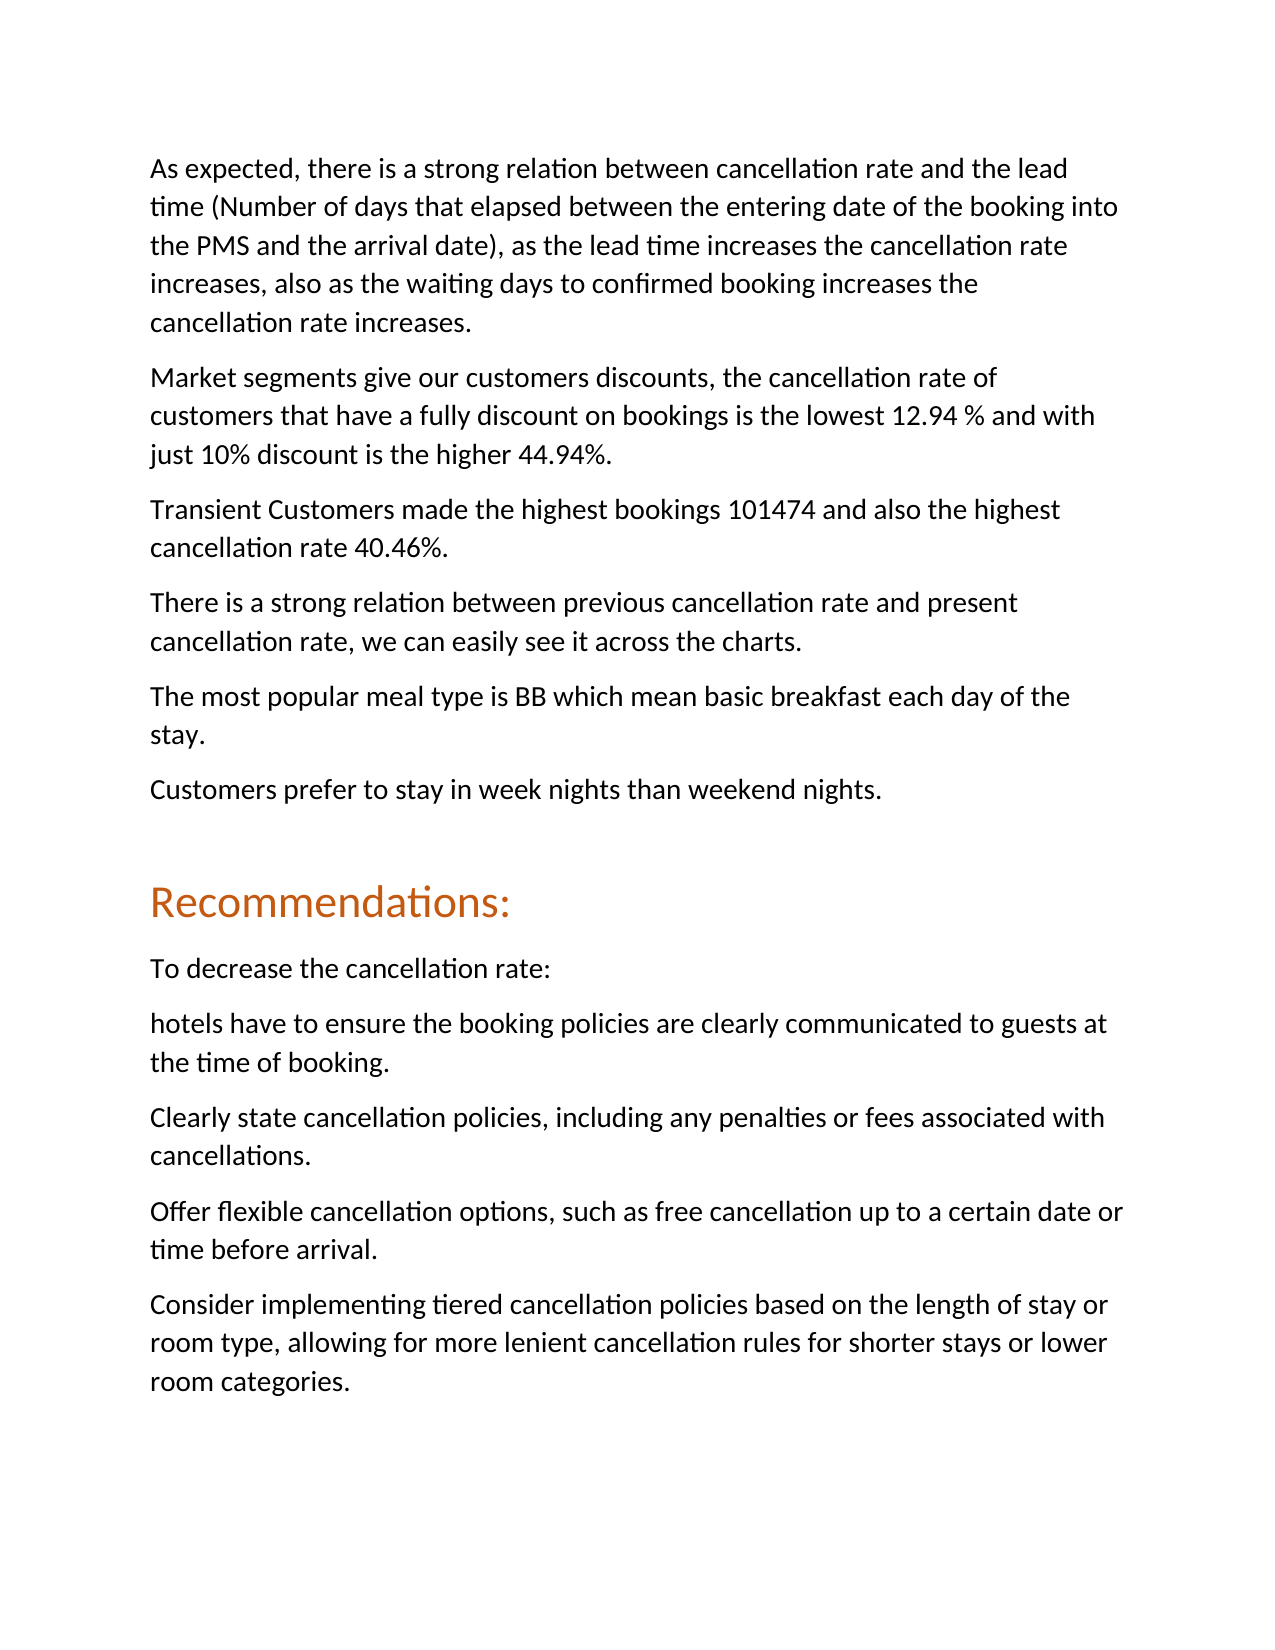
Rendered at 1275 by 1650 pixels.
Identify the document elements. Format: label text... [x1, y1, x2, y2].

text Transient Customers made the highest bookings 101474 and also the highest cancellation rate 40.46%. [150, 491, 1125, 565]
text Recommendations: [150, 873, 1125, 929]
text Offer flexible cancellation options, such as free cancellation up to a certain date or time before arrival. [150, 1193, 1125, 1267]
text hotels have to ensure the booking policies are clearly communicated to guests at the time of booking. [150, 1006, 1125, 1079]
text There is a strong relation between previous cancellation rate and present cancellation rate, we can easily see it across the charts. [150, 584, 1125, 658]
text Consider implementing tiered cancellation policies based on the length of stay or room type, allowing for more lenient cancellation rules for shorter stays or lower room categories. [150, 1286, 1125, 1399]
text To decrease the cancellation rate: [150, 950, 1125, 986]
text Customers prefer to stay in week nights than weekend nights. [150, 771, 1125, 807]
text Clearly state cancellation policies, including any penalties or fees associated with cancellations. [150, 1099, 1125, 1173]
text Market segments give our customers discounts, the cancellation rate of customers that have a fully discount on bookings is the lowest 12.94 % and with just 10% discount is the higher 44.94%. [150, 359, 1125, 471]
text As expected, there is a strong relation between cancellation rate and the lead time (Number of days that elapsed between the entering date of the booking into the PMS and the arrival date), as the lead time increases the cancellation rate increases, also as the waiting days to confirmed booking increases the cancellation rate increases. [150, 150, 1125, 339]
text The most popular meal type is BB which mean basic breakfast each day of the stay. [150, 678, 1125, 752]
